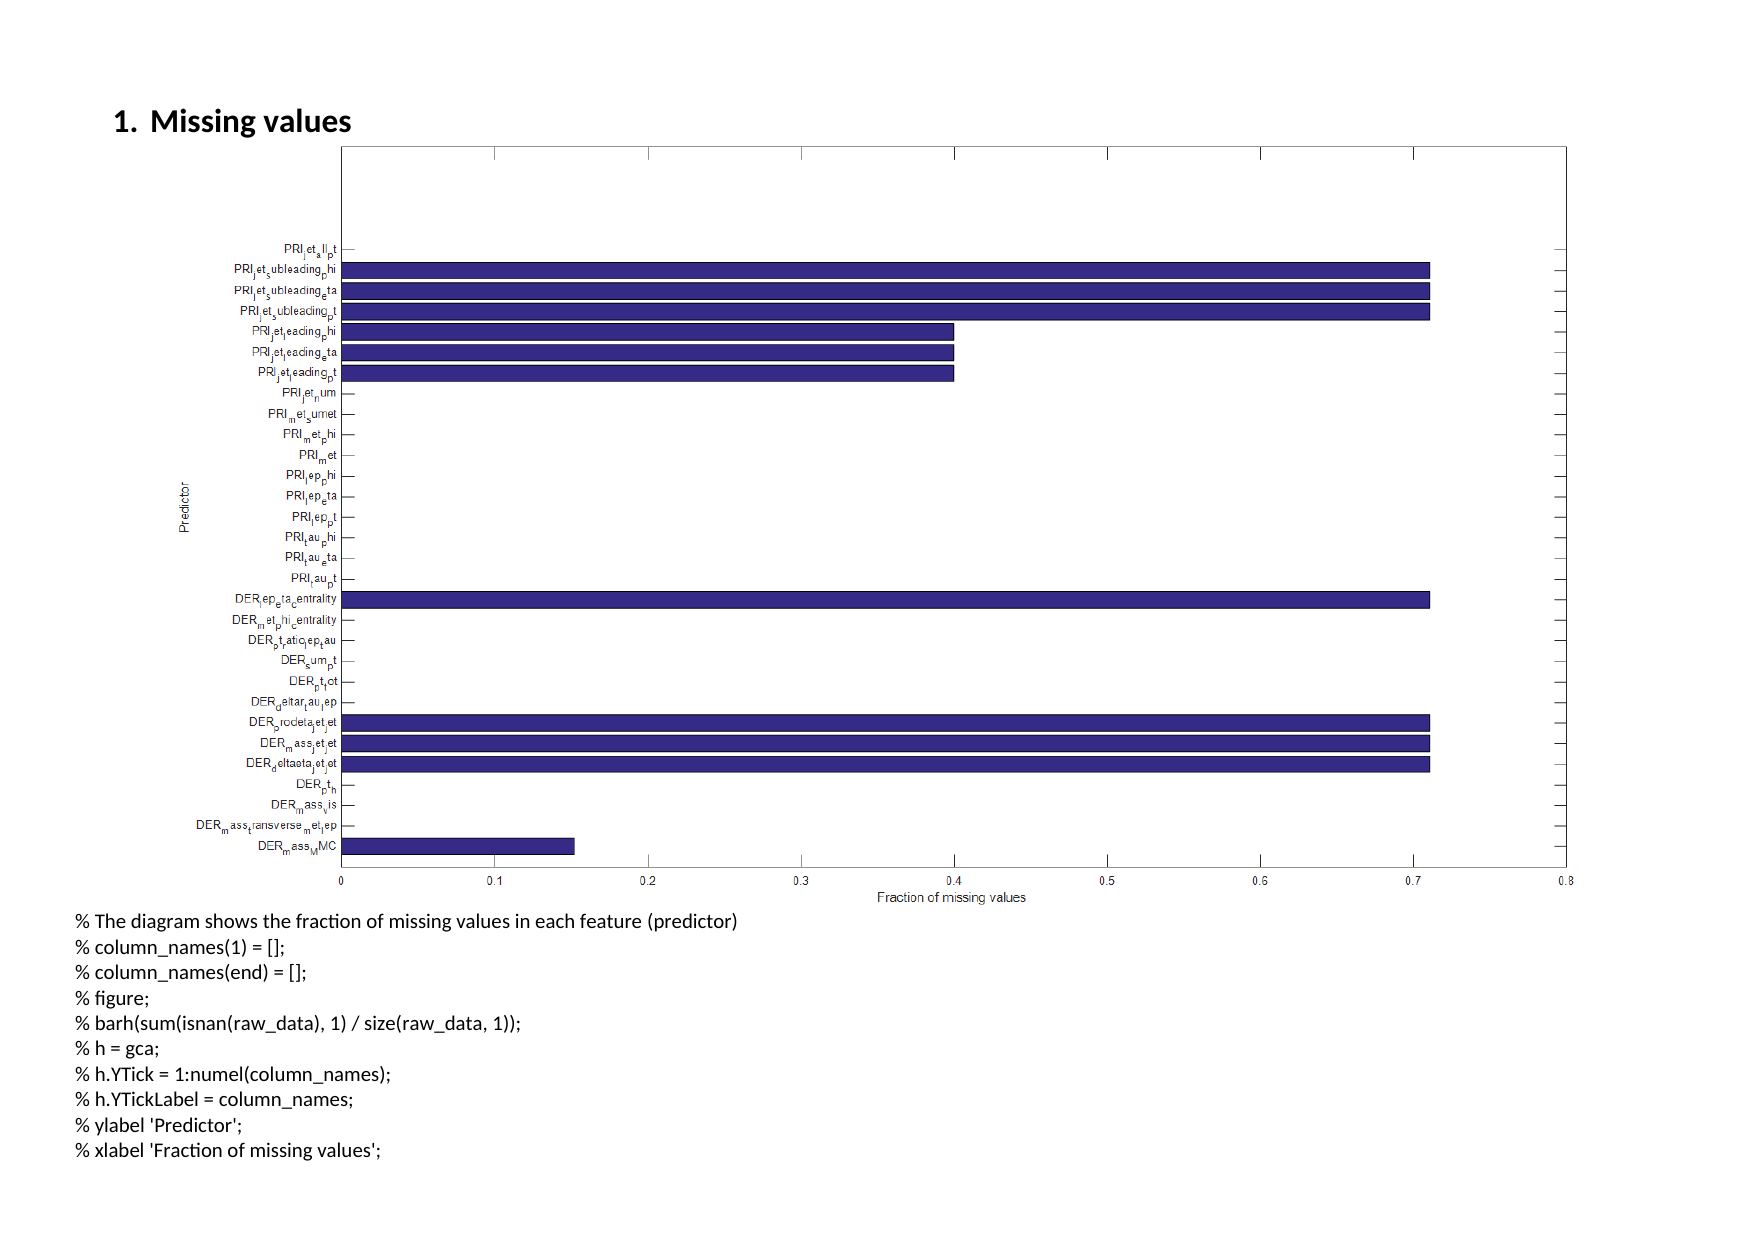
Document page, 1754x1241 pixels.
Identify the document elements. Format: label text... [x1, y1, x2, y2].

text % h.YTick = 1:numel(column_names); [75, 1061, 1679, 1086]
subtitle Missing values [112, 100, 1679, 141]
text % h.YTickLabel = column_names; [75, 1086, 1679, 1112]
text % xlabel 'Fraction of missing values'; [75, 1137, 1679, 1163]
text % column_names(1) = []; [75, 934, 1679, 959]
text % The diagram shows the fraction of missing values in each feature (predictor) [75, 908, 1679, 934]
picture [176, 140, 1578, 909]
text % barh(sum(isnan(raw_data), 1) / size(raw_data, 1)); [75, 1010, 1679, 1036]
text % h = gca; [75, 1036, 1679, 1061]
text % figure; [75, 985, 1679, 1010]
text % column_names(end) = []; [75, 959, 1679, 985]
text % ylabel 'Predictor'; [75, 1112, 1679, 1137]
